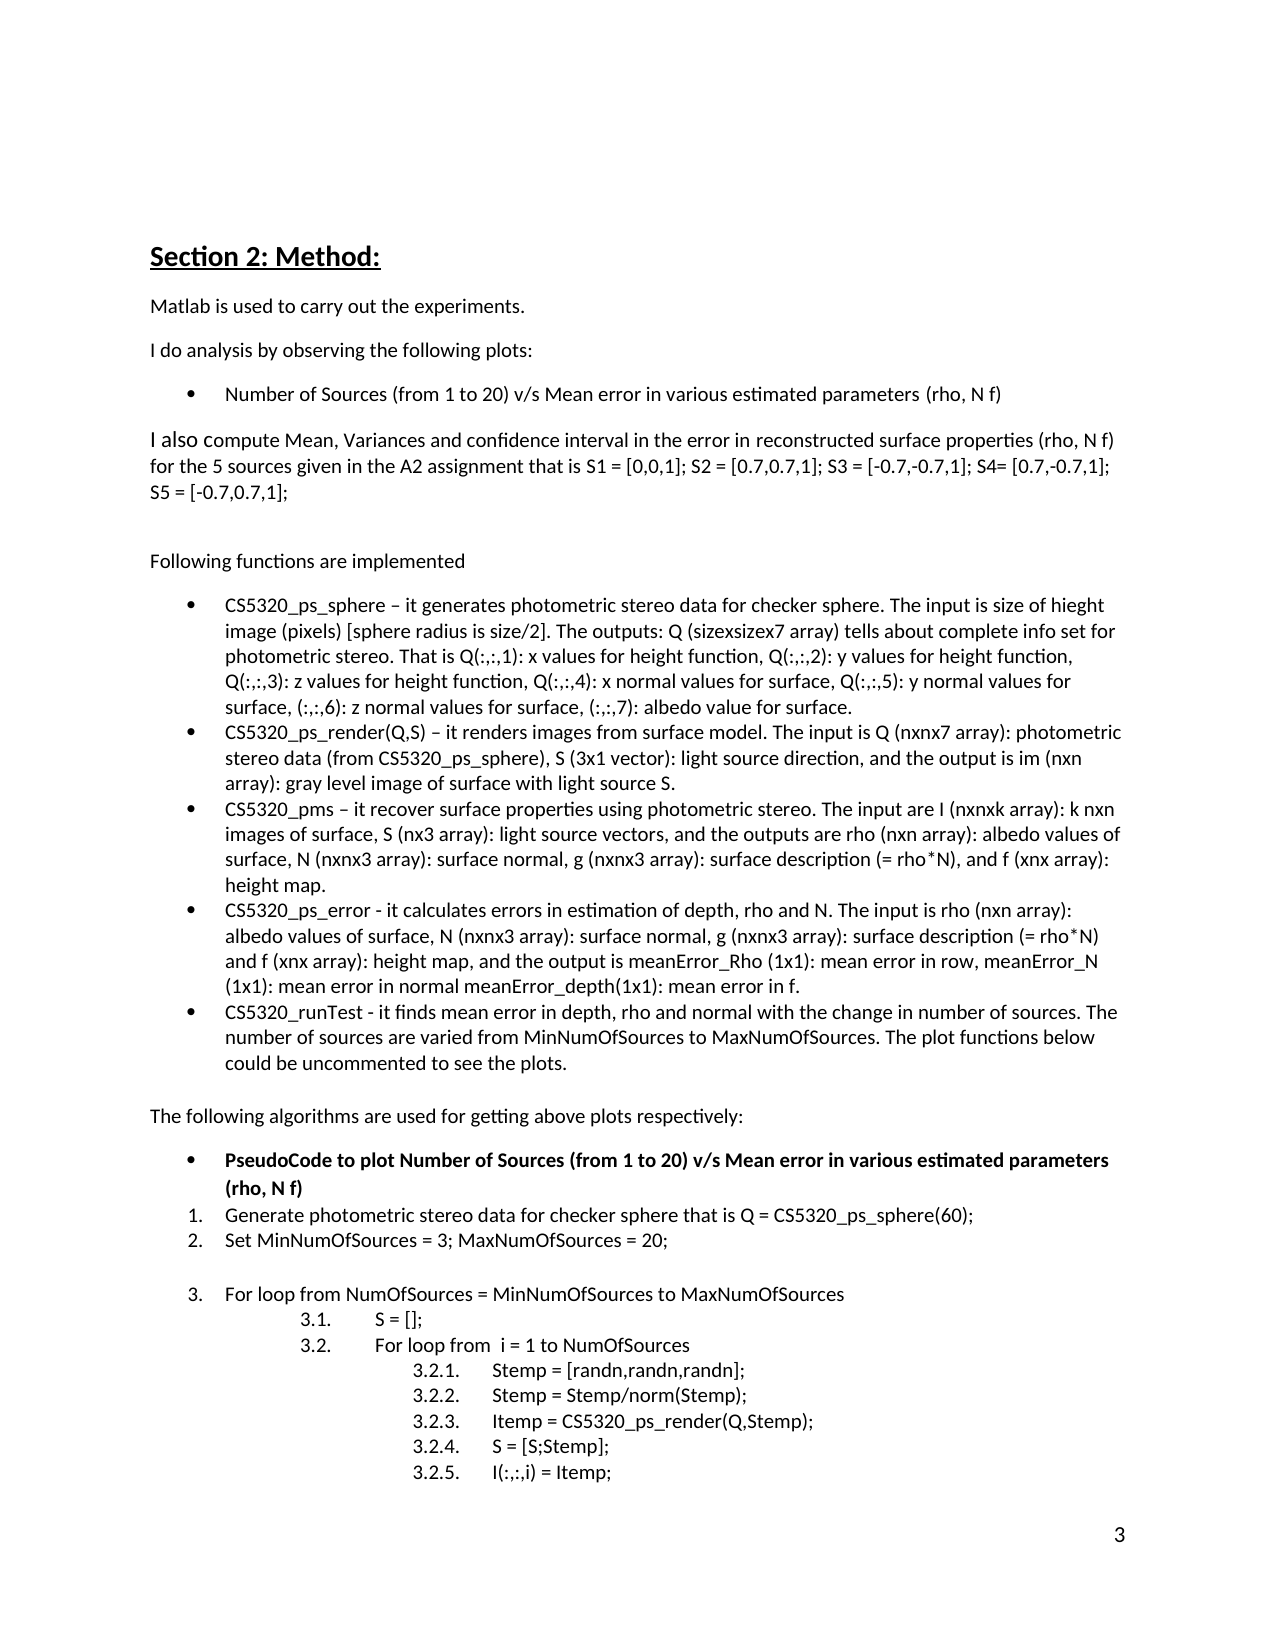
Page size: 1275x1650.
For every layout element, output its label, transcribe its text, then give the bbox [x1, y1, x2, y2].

text Following functions are implemented [150, 548, 1125, 574]
list Set MinNumOfSources = 3; MaxNumOfSources = 20; [187, 1228, 1125, 1253]
list CS5320_ps_error - it calculates errors in estimation of depth, rho and N. The input is rho (nxn array): albedo values of surface, N (nxnx3 array): surface normal, g (nxnx3 array): surface description (= rho*N) and f (xnx array): height map, and the output is meanError_Rho (1x1): mean error in row, meanError_N (1x1): mean error in normal meanError_depth(1x1): mean error in f. [187, 897, 1125, 999]
list CS5320_ps_sphere – it generates photometric stereo data for checker sphere. The input is size of hieght image (pixels) [sphere radius is size/2]. The outputs: Q (sizexsizex7 array) tells about complete info set for photometric stereo. That is Q(:,:,1): x values for height function, Q(:,:,2): y values for height function, Q(:,:,3): z values for height function, Q(:,:,4): x normal values for surface, Q(:,:,5): y normal values for surface, (:,:,6): z normal values for surface, (:,:,7): albedo value for surface. [187, 592, 1125, 719]
list CS5320_ps_render(Q,S) – it renders images from surface model. The input is Q (nxnx7 array): photometric stereo data (from CS5320_ps_sphere), S (3x1 vector): light source direction, and the output is im (nxn array): gray level image of surface with light source S. [187, 719, 1125, 796]
list For loop from i = 1 to NumOfSources [300, 1332, 1125, 1357]
list CS5320_pms – it recover surface properties using photometric stereo. The input are I (nxnxk array): k nxn images of surface, S (nx3 array): light source vectors, and the outputs are rho (nxn array): albedo values of surface, N (nxnx3 array): surface normal, g (nxnx3 array): surface description (= rho*N), and f (xnx array): height map. [187, 796, 1125, 897]
text I do analysis by observing the following plots: [150, 337, 1125, 363]
list PseudoCode to plot Number of Sources (from 1 to 20) v/s Mean error in various estimated parameters (rho, N f) [187, 1147, 1125, 1200]
list Stemp = [randn,randn,randn]; [412, 1357, 1125, 1383]
text Matlab is used to carry out the experiments. [150, 293, 1125, 319]
list S = [S;Stemp]; [412, 1433, 1125, 1459]
text Section 2: Method: [150, 238, 1125, 274]
text I also compute Mean, Variances and confidence interval in the error in reconstructed surface properties (rho, N f) for the 5 sources given in the A2 assignment that is S1 = [0,0,1]; S2 = [0.7,0.7,1]; S3 = [-0.7,-0.7,1]; S4= [0.7,-0.7,1]; S5 = [-0.7,0.7,1]; [150, 425, 1125, 504]
list S = []; [300, 1306, 1125, 1332]
text The following algorithms are used for getting above plots respectively: [150, 1103, 1125, 1129]
list I(:,:,i) = Itemp; [412, 1459, 1125, 1484]
list Stemp = Stemp/norm(Stemp); [412, 1383, 1125, 1408]
list Number of Sources (from 1 to 20) v/s Mean error in various estimated parameters (rho, N f) [187, 381, 1125, 407]
list For loop from NumOfSources = MinNumOfSources to MaxNumOfSources [187, 1281, 1125, 1306]
list CS5320_runTest - it finds mean error in depth, rho and normal with the change in number of sources. The number of sources are varied from MinNumOfSources to MaxNumOfSources. The plot functions below could be uncommented to see the plots. [187, 999, 1125, 1075]
list Generate photometric stereo data for checker sphere that is Q = CS5320_ps_sphere(60); [187, 1202, 1125, 1228]
list Itemp = CS5320_ps_render(Q,Stemp); [412, 1408, 1125, 1433]
